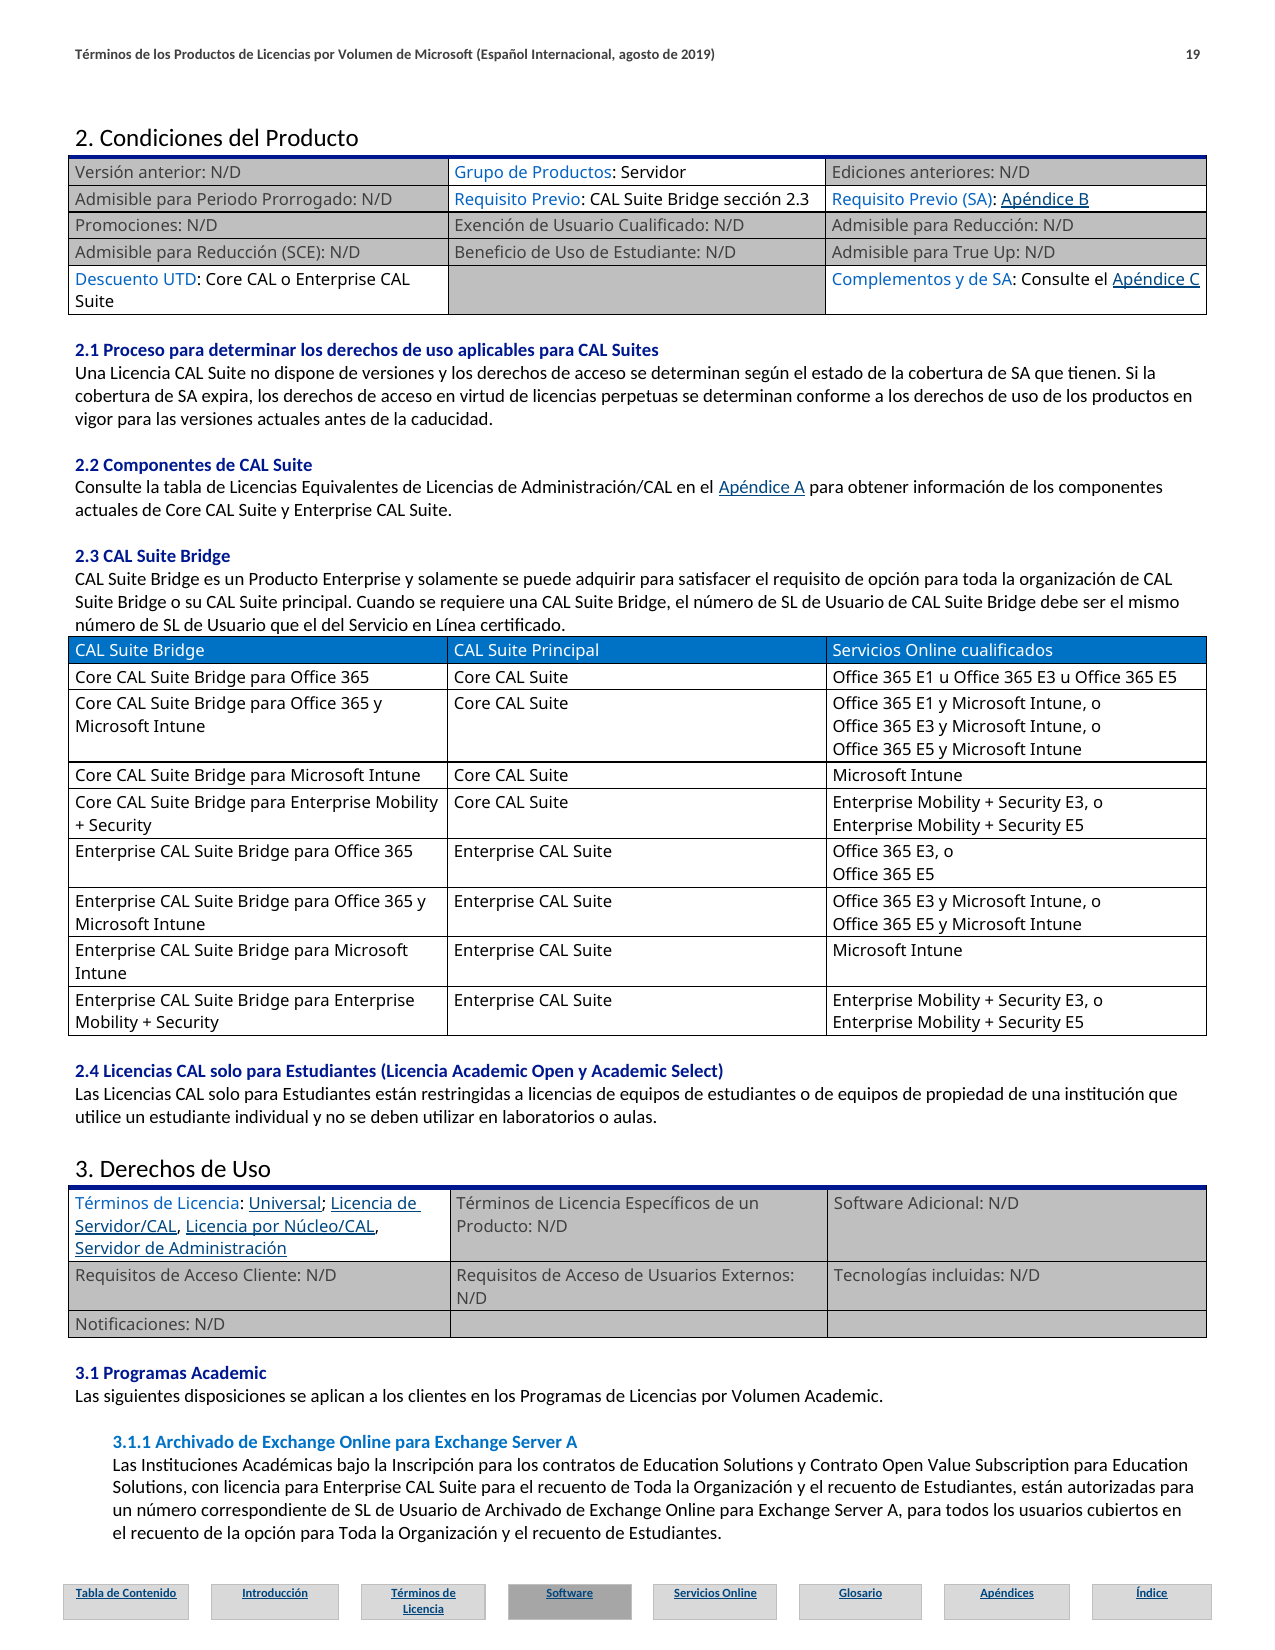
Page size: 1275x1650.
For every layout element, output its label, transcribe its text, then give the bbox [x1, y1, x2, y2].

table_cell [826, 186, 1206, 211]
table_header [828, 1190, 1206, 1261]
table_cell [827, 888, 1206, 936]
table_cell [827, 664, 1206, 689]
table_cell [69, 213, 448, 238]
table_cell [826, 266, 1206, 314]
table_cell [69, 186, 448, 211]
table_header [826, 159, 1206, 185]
subtitle 3.1.1 Archivado de Exchange Online para Exchange Server A [112, 1430, 1200, 1453]
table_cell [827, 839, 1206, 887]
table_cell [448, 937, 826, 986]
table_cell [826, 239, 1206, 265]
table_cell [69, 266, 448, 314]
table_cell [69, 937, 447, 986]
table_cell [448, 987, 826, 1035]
subtitle 2.4 Licencias CAL solo para Estudiantes (Licencia Academic Open y Academic Select) [75, 1059, 1200, 1082]
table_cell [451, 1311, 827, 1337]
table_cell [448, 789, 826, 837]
subtitle 2.2 Componentes de CAL Suite [75, 453, 1200, 476]
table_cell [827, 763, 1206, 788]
list Las Licencias CAL solo para Estudiantes están restringidas a licencias de equipos de estudiantes o de equipos de propiedad de una institución que utilice un estudiante individual y no se deben utilizar en laboratorios o aulas. [75, 1082, 1200, 1128]
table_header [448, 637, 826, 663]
subtitle 2.1 Proceso para determinar los derechos de uso aplicables para CAL Suites [75, 338, 1200, 361]
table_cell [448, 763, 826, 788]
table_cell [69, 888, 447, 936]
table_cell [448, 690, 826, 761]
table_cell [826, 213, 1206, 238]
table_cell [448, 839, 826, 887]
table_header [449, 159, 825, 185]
list 2. Condiciones del Producto [75, 122, 1200, 152]
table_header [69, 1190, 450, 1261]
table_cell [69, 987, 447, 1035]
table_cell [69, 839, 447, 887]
list Una Licencia CAL Suite no dispone de versiones y los derechos de acceso se determinan según el estado de la cobertura de SA que tienen. Si la cobertura de SA expira, los derechos de acceso en virtud de licencias perpetuas se determinan conforme a los derechos de uso de los productos en vigor para las versiones actuales antes de la caducidad. [75, 361, 1200, 430]
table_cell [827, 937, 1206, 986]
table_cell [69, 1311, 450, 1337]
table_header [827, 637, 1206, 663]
list CAL Suite Bridge es un Producto Enterprise y solamente se puede adquirir para satisfacer el requisito de opción para toda la organización de CAL Suite Bridge o su CAL Suite principal. Cuando se requiere una CAL Suite Bridge, el número de SL de Usuario de CAL Suite Bridge debe ser el mismo número de SL de Usuario que el del Servicio en Línea certificado. [75, 567, 1200, 636]
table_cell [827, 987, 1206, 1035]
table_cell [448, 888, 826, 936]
list Consulte la tabla de Licencias Equivalentes de Licencias de Administración/CAL en el Apéndice A para obtener información de los componentes actuales de Core CAL Suite y Enterprise CAL Suite. [75, 476, 1200, 521]
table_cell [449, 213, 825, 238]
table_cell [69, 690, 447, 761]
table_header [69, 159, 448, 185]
list 3. Derechos de Uso [75, 1153, 1200, 1183]
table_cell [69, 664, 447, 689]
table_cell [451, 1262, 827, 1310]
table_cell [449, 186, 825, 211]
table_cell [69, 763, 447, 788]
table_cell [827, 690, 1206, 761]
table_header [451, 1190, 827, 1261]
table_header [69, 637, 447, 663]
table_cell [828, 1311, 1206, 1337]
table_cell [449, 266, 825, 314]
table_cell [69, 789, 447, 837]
subtitle 3.1 Programas Academic [75, 1361, 1200, 1384]
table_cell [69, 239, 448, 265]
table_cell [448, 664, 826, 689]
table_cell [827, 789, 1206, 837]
subtitle 2.3 CAL Suite Bridge [75, 544, 1200, 567]
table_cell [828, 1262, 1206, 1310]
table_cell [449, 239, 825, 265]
list Las Instituciones Académicas bajo la Inscripción para los contratos de Education Solutions y Contrato Open Value Subscription para Education Solutions, con licencia para Enterprise CAL Suite para el recuento de Toda la Organización y el recuento de Estudiantes, están autorizadas para un número correspondiente de SL de Usuario de Archivado de Exchange Online para Exchange Server A, para todos los usuarios cubiertos en el recuento de la opción para Toda la Organización y el recuento de Estudiantes. [112, 1453, 1200, 1544]
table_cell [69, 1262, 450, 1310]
list Las siguientes disposiciones se aplican a los clientes en los Programas de Licencias por Volumen Academic. [75, 1384, 1200, 1407]
